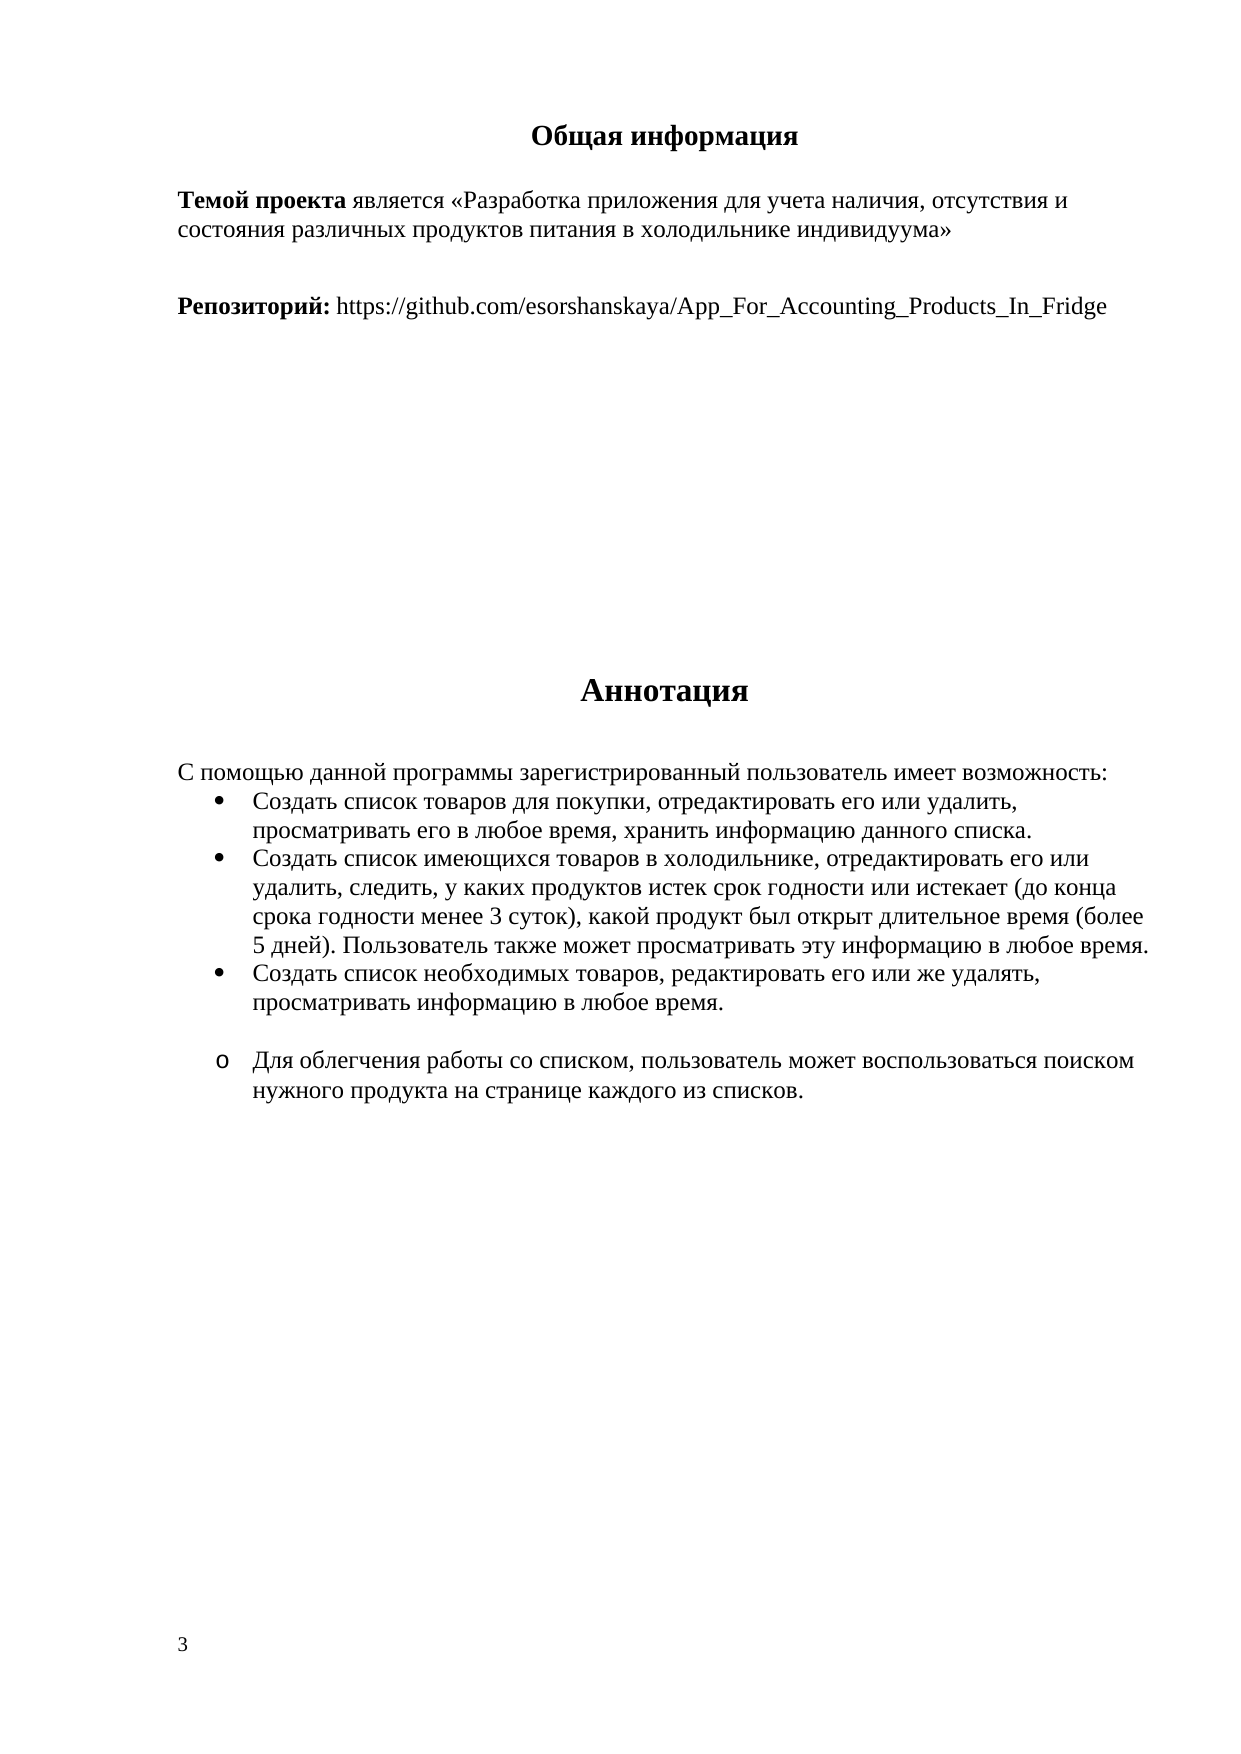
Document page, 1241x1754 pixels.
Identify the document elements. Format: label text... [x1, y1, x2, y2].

text Аннотация [177, 671, 1152, 709]
list Создать список имеющихся товаров в холодильнике, отредактировать его или удалить, следить, у каких продуктов истек срок годности или истекает (до конца срока годности менее 3 суток), какой продукт был открыт длительное время (более 5 дней). Пользователь также может просматривать эту информацию в любое время. [215, 843, 1152, 958]
text Темой проекта является «Разработка приложения для учета наличия, отсутствия и состояния различных продуктов питания в холодильнике индивидуума» [177, 185, 1152, 243]
list Создать список товаров для покупки, отредактировать его или удалить, просматривать его в любое время, хранить информацию данного списка. [215, 786, 1152, 843]
list Для облегчения работы со списком, пользователь может воспользоваться поиском нужного продукта на странице каждого из списков. [215, 1045, 1152, 1104]
list Создать список необходимых товаров, редактировать его или же удалять, просматривать информацию в любое время. [215, 958, 1152, 1016]
text Репозиторий: https://github.com/esorshanskaya/App_For_Accounting_Products_In_Fridge [177, 291, 1152, 319]
text С помощью данной программы зарегистрированный пользователь имеет возможность: [177, 757, 1152, 786]
text Общая информация [177, 118, 1152, 152]
